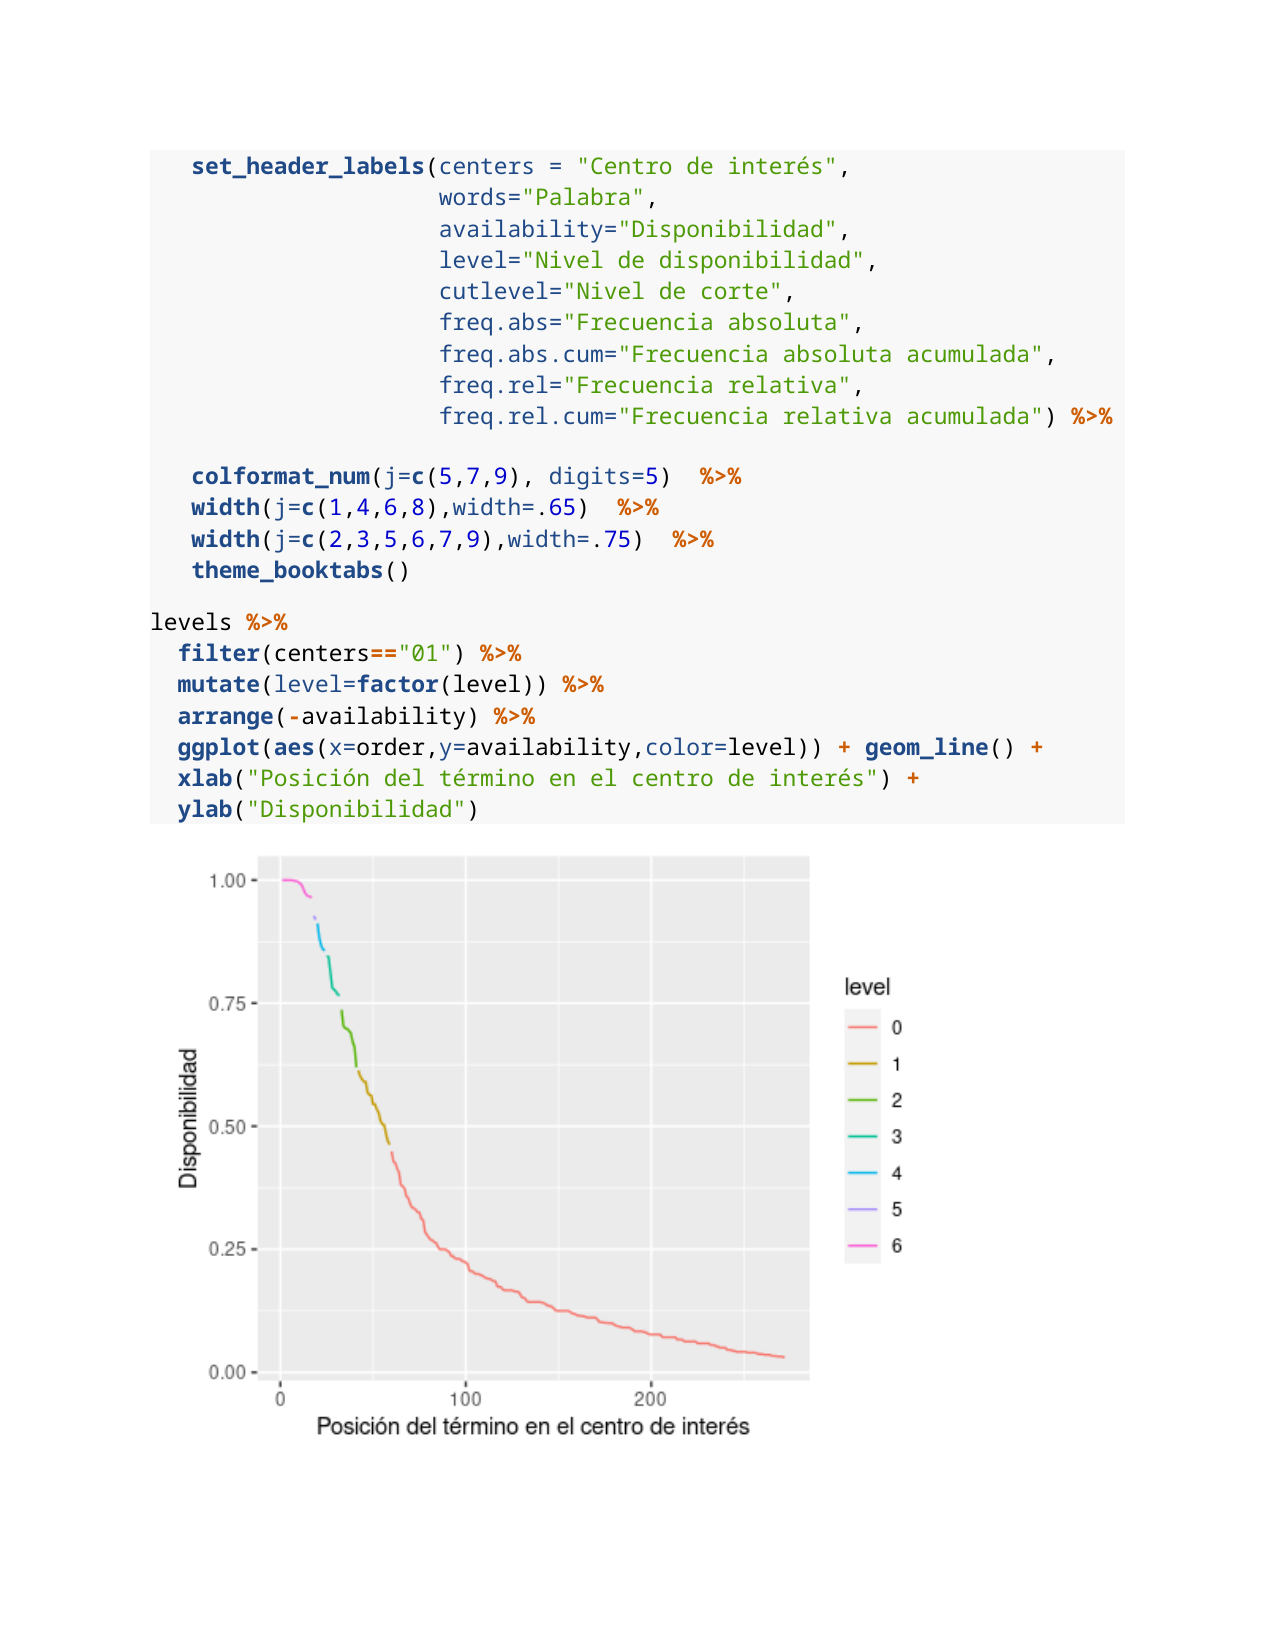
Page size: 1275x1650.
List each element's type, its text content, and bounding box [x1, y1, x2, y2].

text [150, 150, 1125, 585]
picture [168, 845, 927, 1452]
text levels %>% filter(centers=="01") %>% mutate(level=factor(level)) %>% arrange(-availability) %>% ggplot(aes(x=order,y=availability,color=level)) + geom_line() + xlab("Posición del término en el centro de interés") + ylab("Disponibilidad") [150, 606, 1125, 824]
